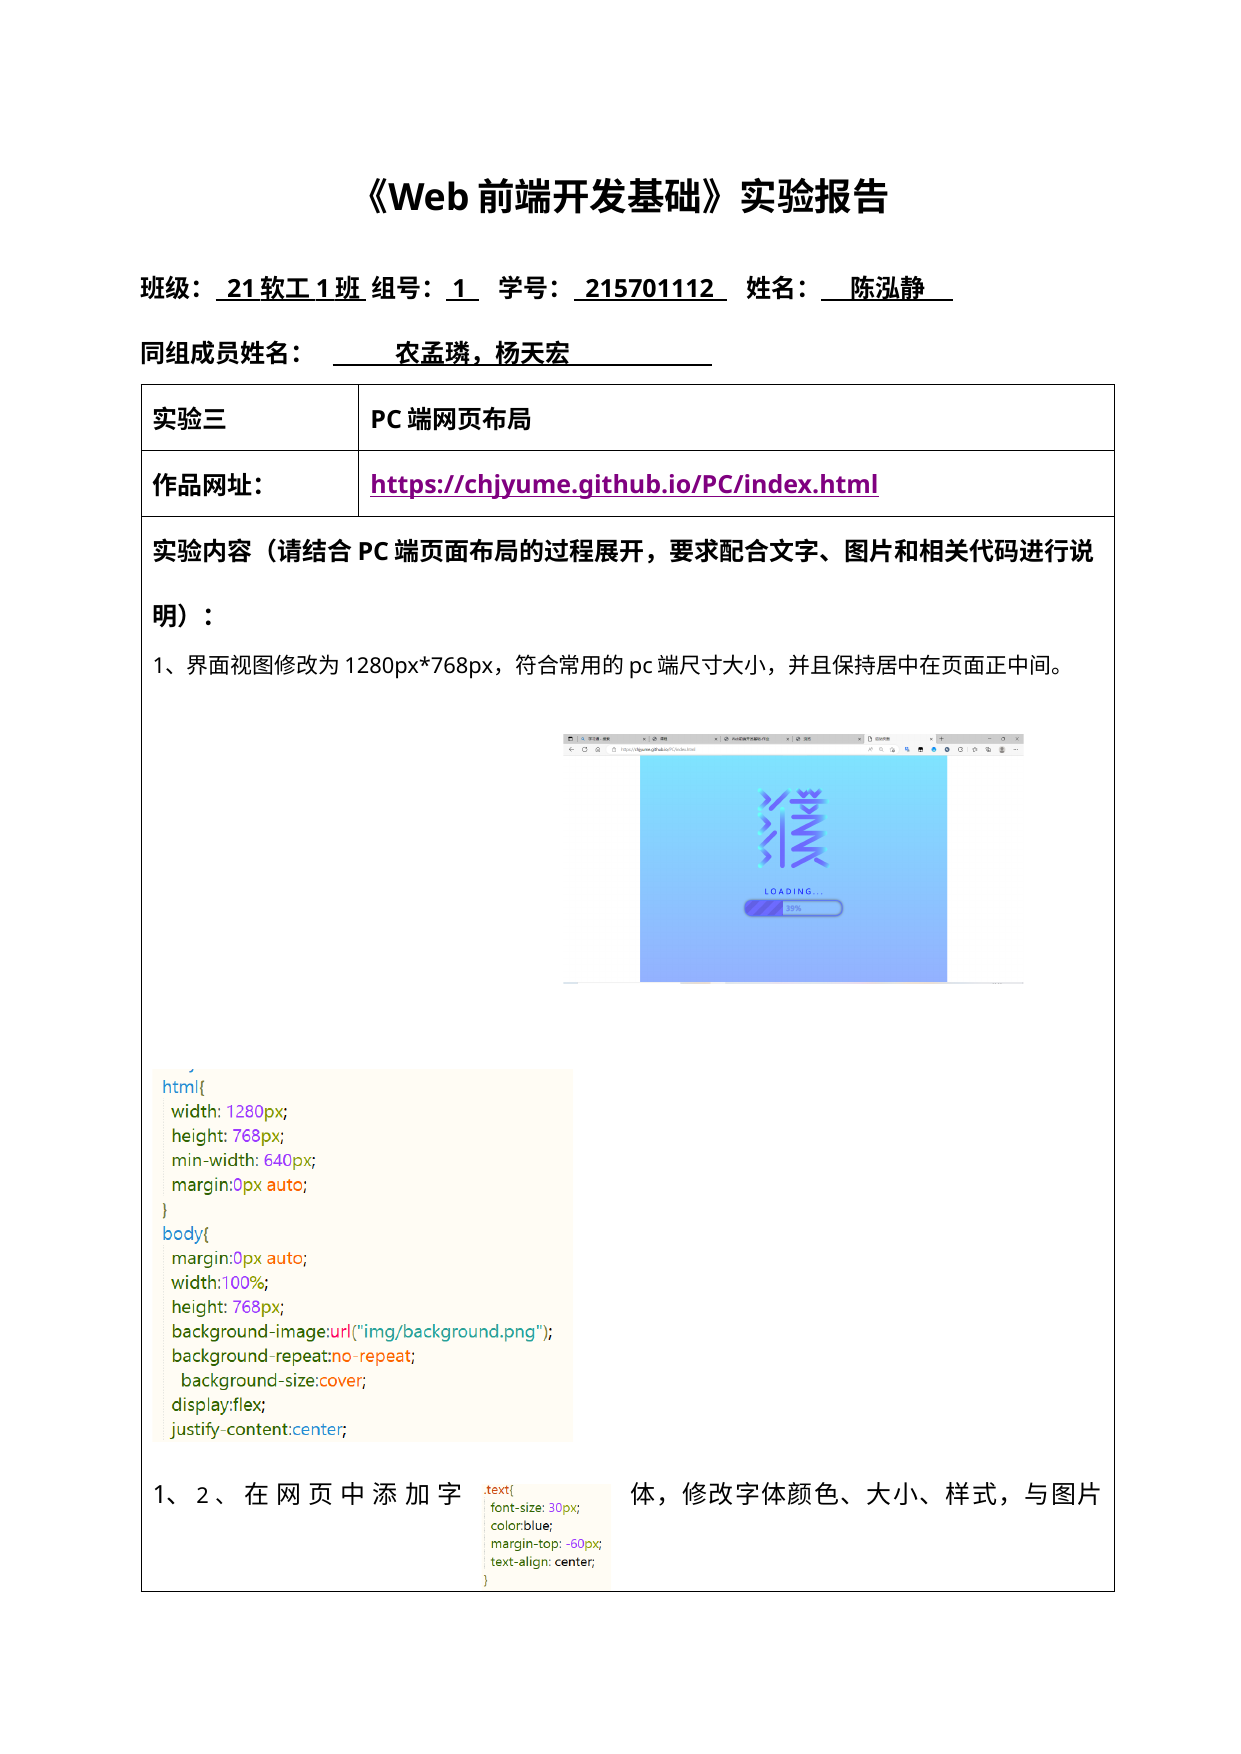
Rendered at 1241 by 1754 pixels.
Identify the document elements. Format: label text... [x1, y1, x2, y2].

picture [152, 1069, 574, 1442]
text 班级： 21软工1班 组号： 1 学号： 215701112 姓名： 陈泓静 [141, 254, 1100, 319]
table_header PC端网页布局 [359, 385, 1114, 450]
text 同组成员姓名： 农孟璘，杨天宏 [141, 319, 1100, 384]
text 《Web前端开发基础》实验报告 [141, 162, 1100, 227]
picture [481, 1484, 612, 1591]
picture [563, 734, 1024, 984]
table_header 实验三 [142, 385, 358, 450]
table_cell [142, 517, 1114, 1591]
table_cell 作品网址： [142, 451, 358, 516]
table_cell https://chjyume.github.io/PC/index.html [359, 451, 1114, 516]
